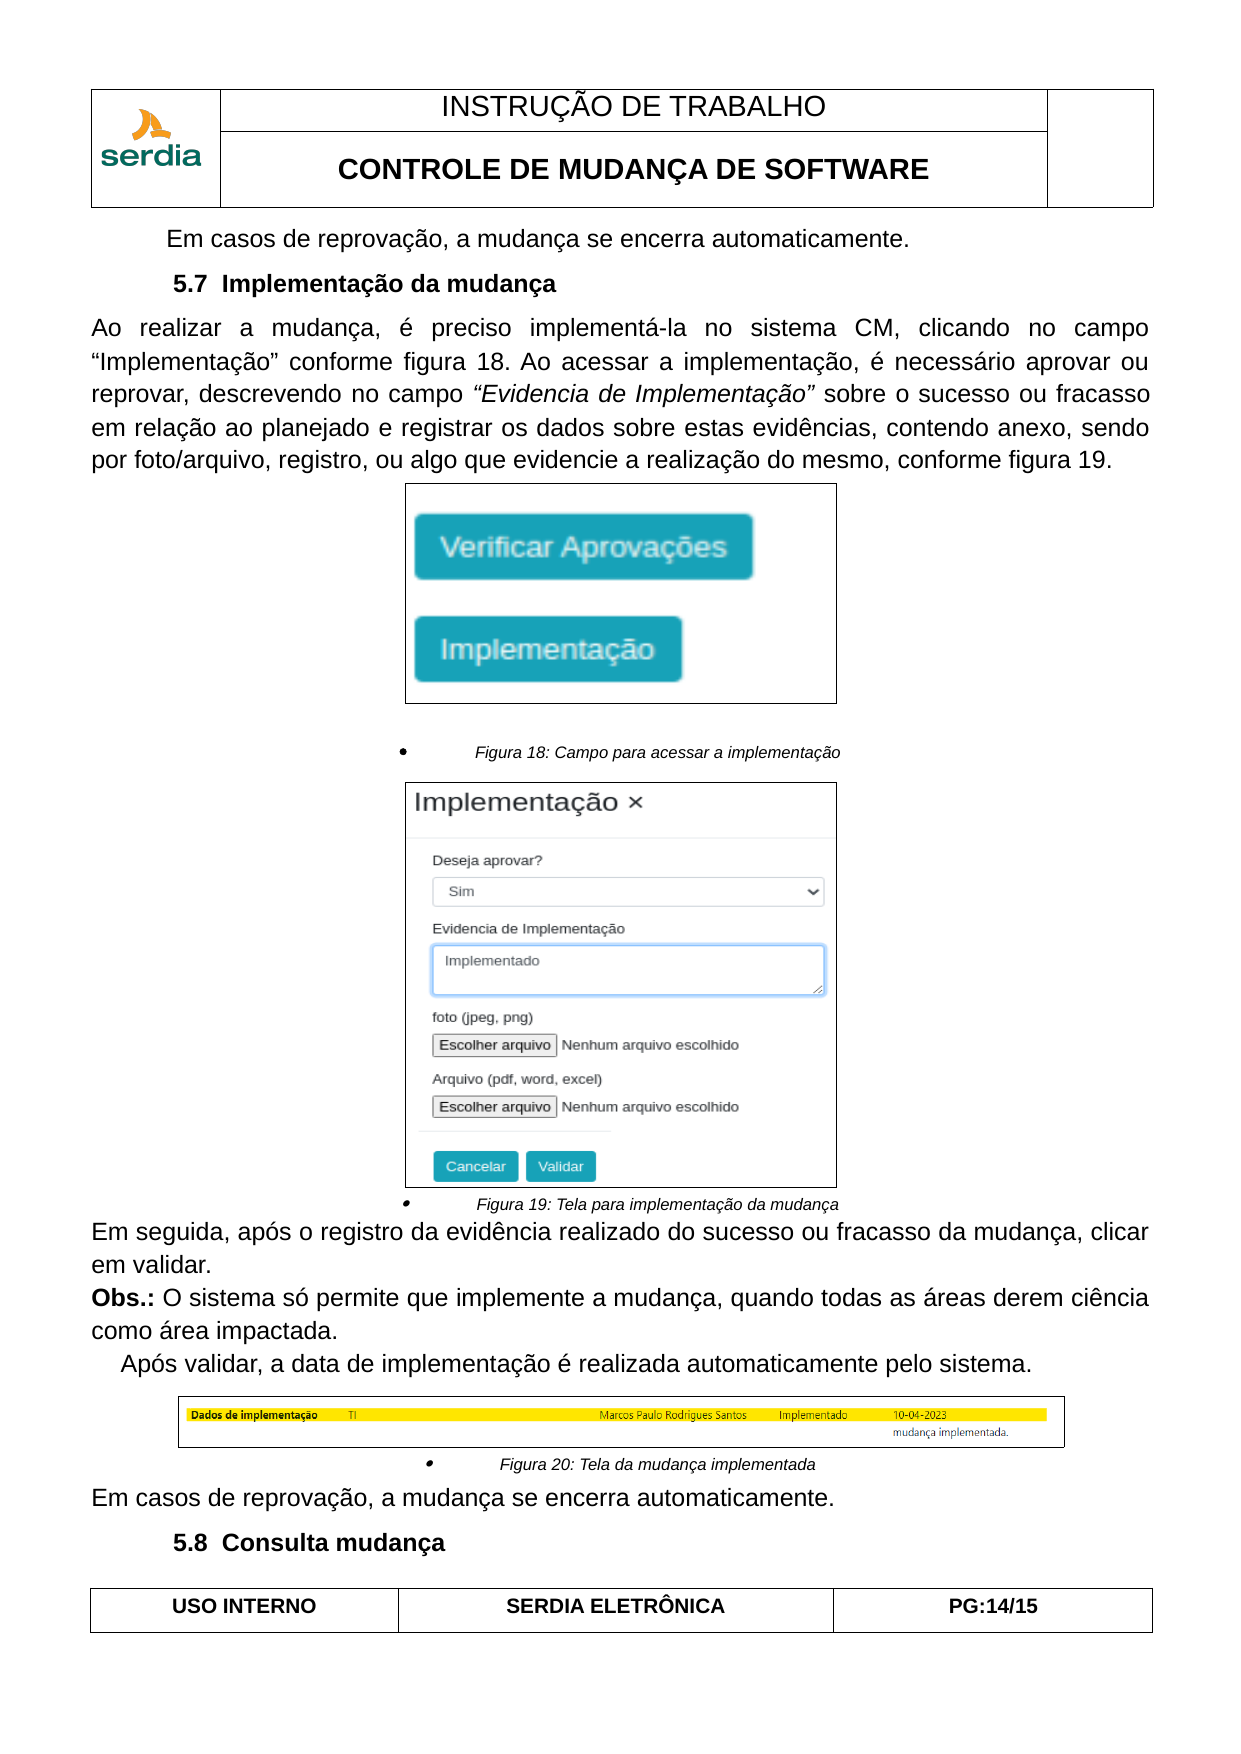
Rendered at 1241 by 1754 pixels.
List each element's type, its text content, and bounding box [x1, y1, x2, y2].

list Implementação da mudança [166, 268, 1151, 297]
picture [406, 484, 836, 703]
picture [179, 1397, 1064, 1447]
text Figura 20: Tela da mudança implementada [91, 1454, 1151, 1474]
list Em casos de reprovação, a mudança se encerra automaticamente. [91, 1483, 1151, 1512]
list Consulta mudança [166, 1528, 1151, 1556]
list Após validar, a data de implementação é realizada automaticamente pelo sistema. [120, 1349, 1151, 1378]
list Ao realizar a mudança, é preciso implementá-la no sistema CM, clicando no campo “Implementação” conforme figura 18. Ao acessar a implementação, é necessário aprovar ou reprovar, descrevendo no campo “Evidencia de Implementação” sobre o sucesso ou fracasso em relação ao planejado e registrar os dados sobre estas evidências, contendo anexo, sendo por foto/arquivo, registro, ou algo que evidencie a realização do mesmo, conforme figura 19. [91, 313, 1151, 474]
text Figura 19: Tela para implementação da mudança [91, 1194, 1151, 1214]
text Figura 18: Campo para acessar a implementação [91, 743, 1151, 762]
picture [406, 783, 836, 1187]
list Em casos de reprovação, a mudança se encerra automaticamente. [166, 224, 1151, 252]
list Em seguida, após o registro da evidência realizado do sucesso ou fracasso da mudança, clicar em validar. [91, 1217, 1151, 1279]
list Obs.: O sistema só permite que implemente a mudança, quando todas as áreas derem ciência como área impactada. [91, 1283, 1151, 1345]
picture [101, 109, 202, 166]
